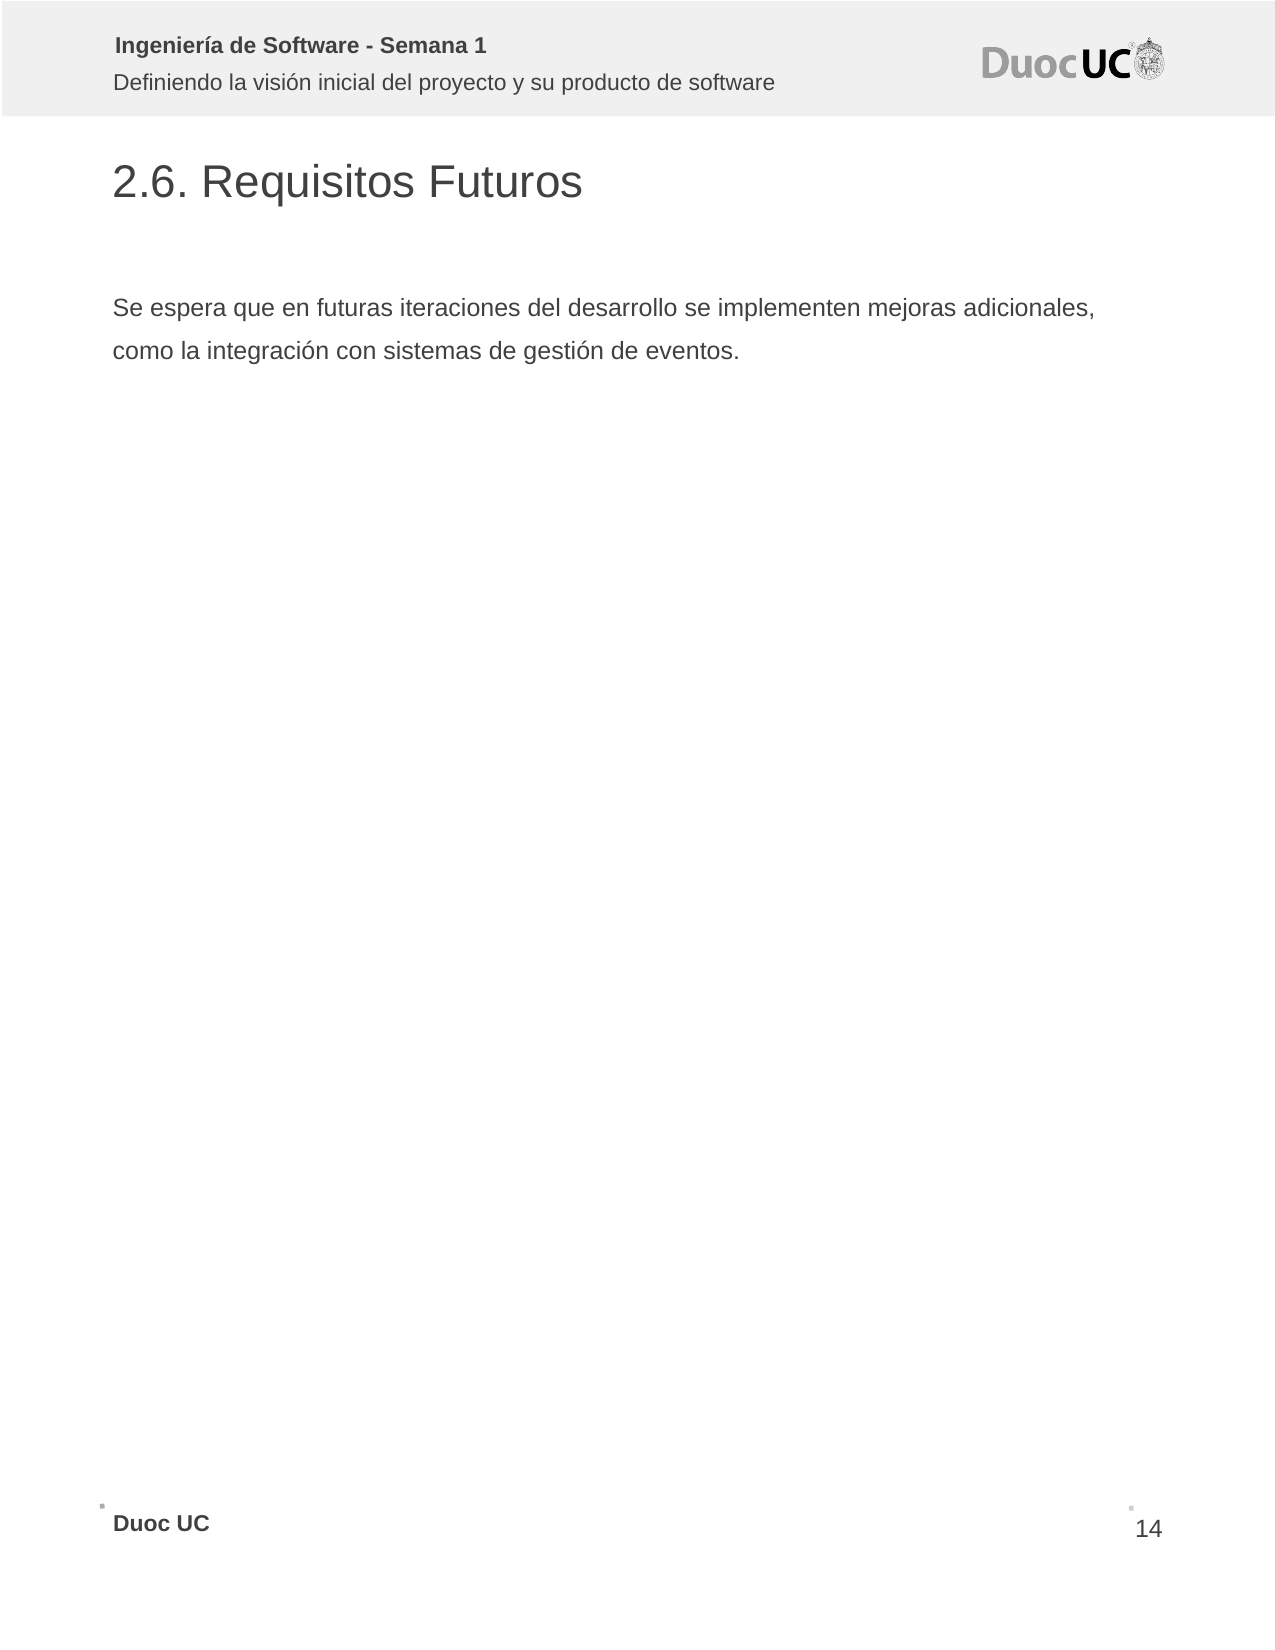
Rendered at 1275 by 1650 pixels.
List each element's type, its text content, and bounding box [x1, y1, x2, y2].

picture [963, 13, 1183, 104]
text Se espera que en futuras iteraciones del desarrollo se implementen mejoras adicionales, como la integración con sistemas de gestión de eventos. [112, 293, 1162, 365]
text 2.6. Requisitos Futuros [112, 154, 1162, 207]
